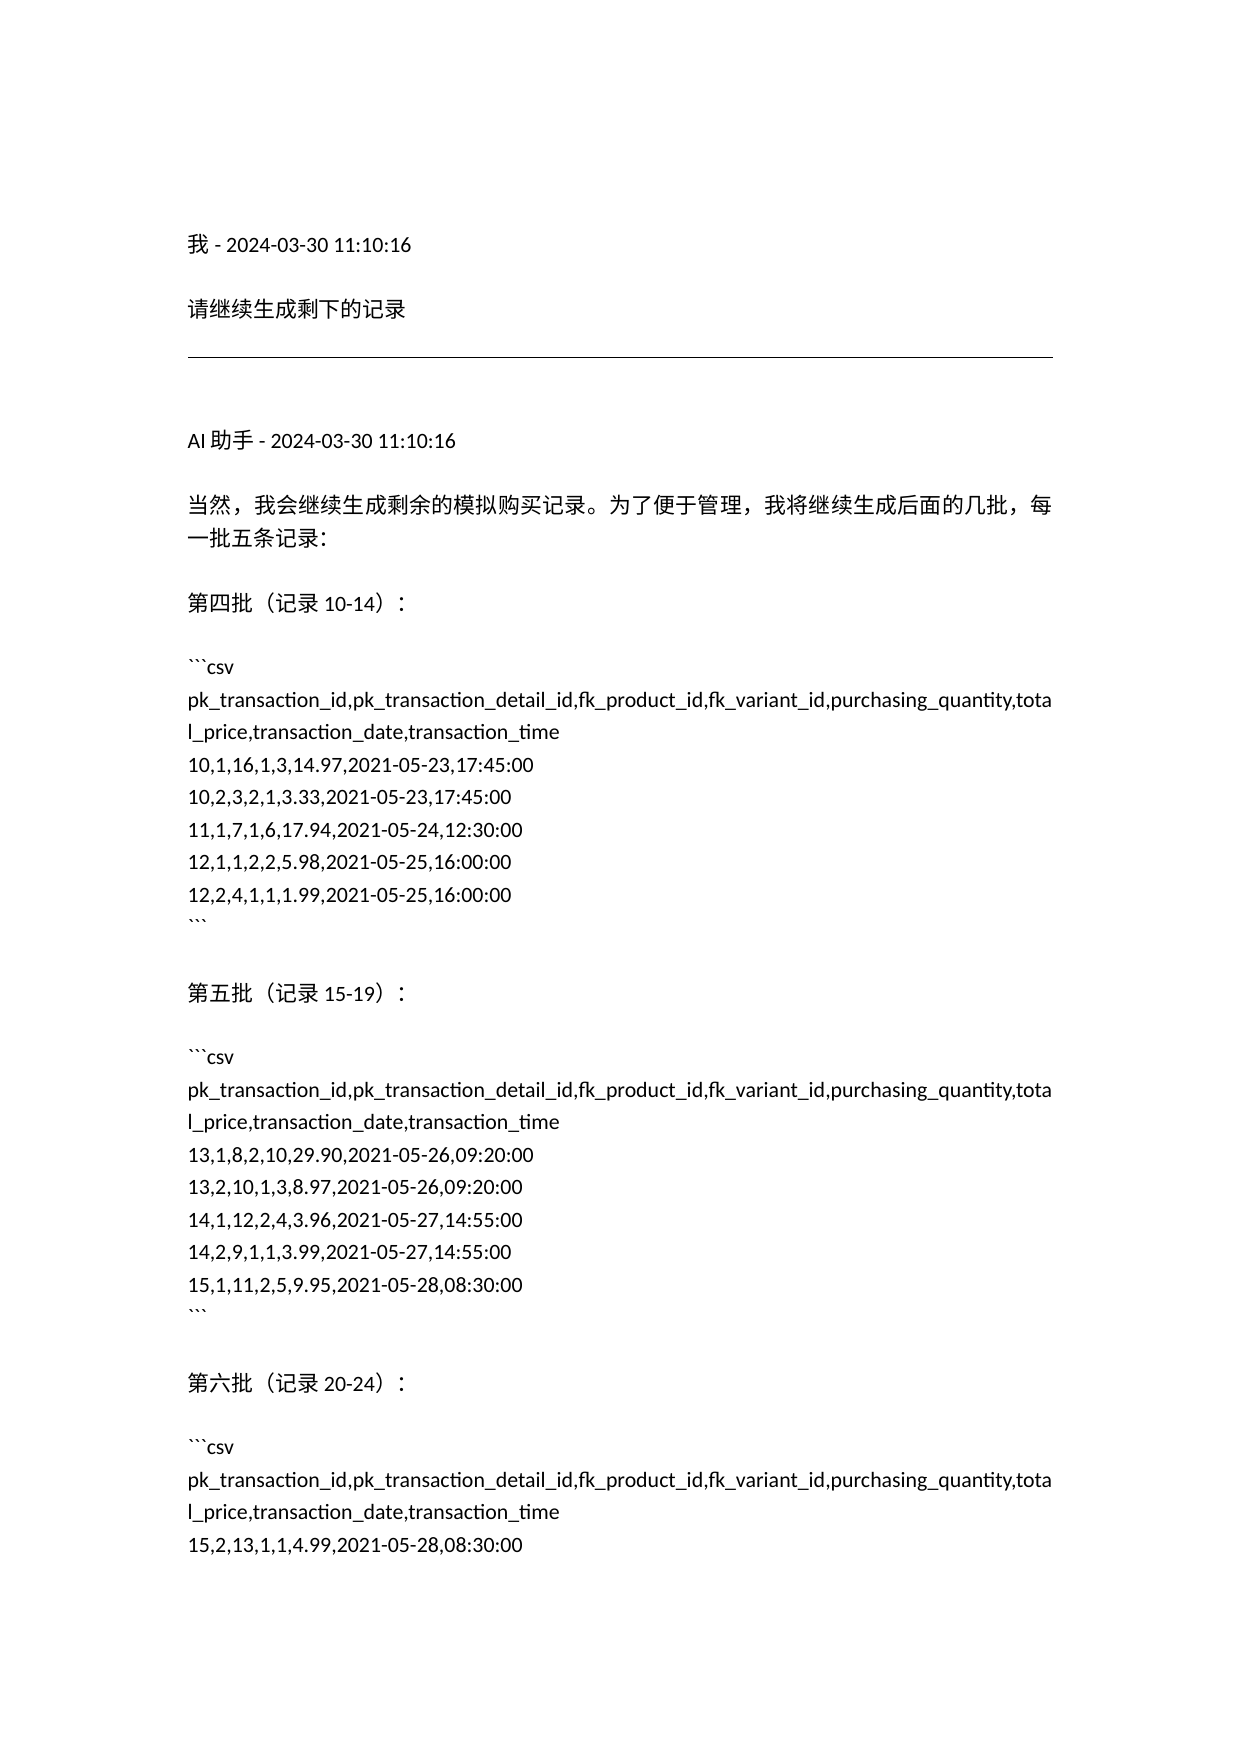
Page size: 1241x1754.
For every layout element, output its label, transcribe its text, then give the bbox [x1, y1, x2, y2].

text AI助手 - 2024-03-30 11:10:16 [187, 423, 1053, 456]
text 请继续生成剩下的记录 [187, 292, 1053, 324]
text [187, 488, 1053, 1561]
text 我 - 2024-03-30 11:10:16 [187, 227, 1053, 259]
